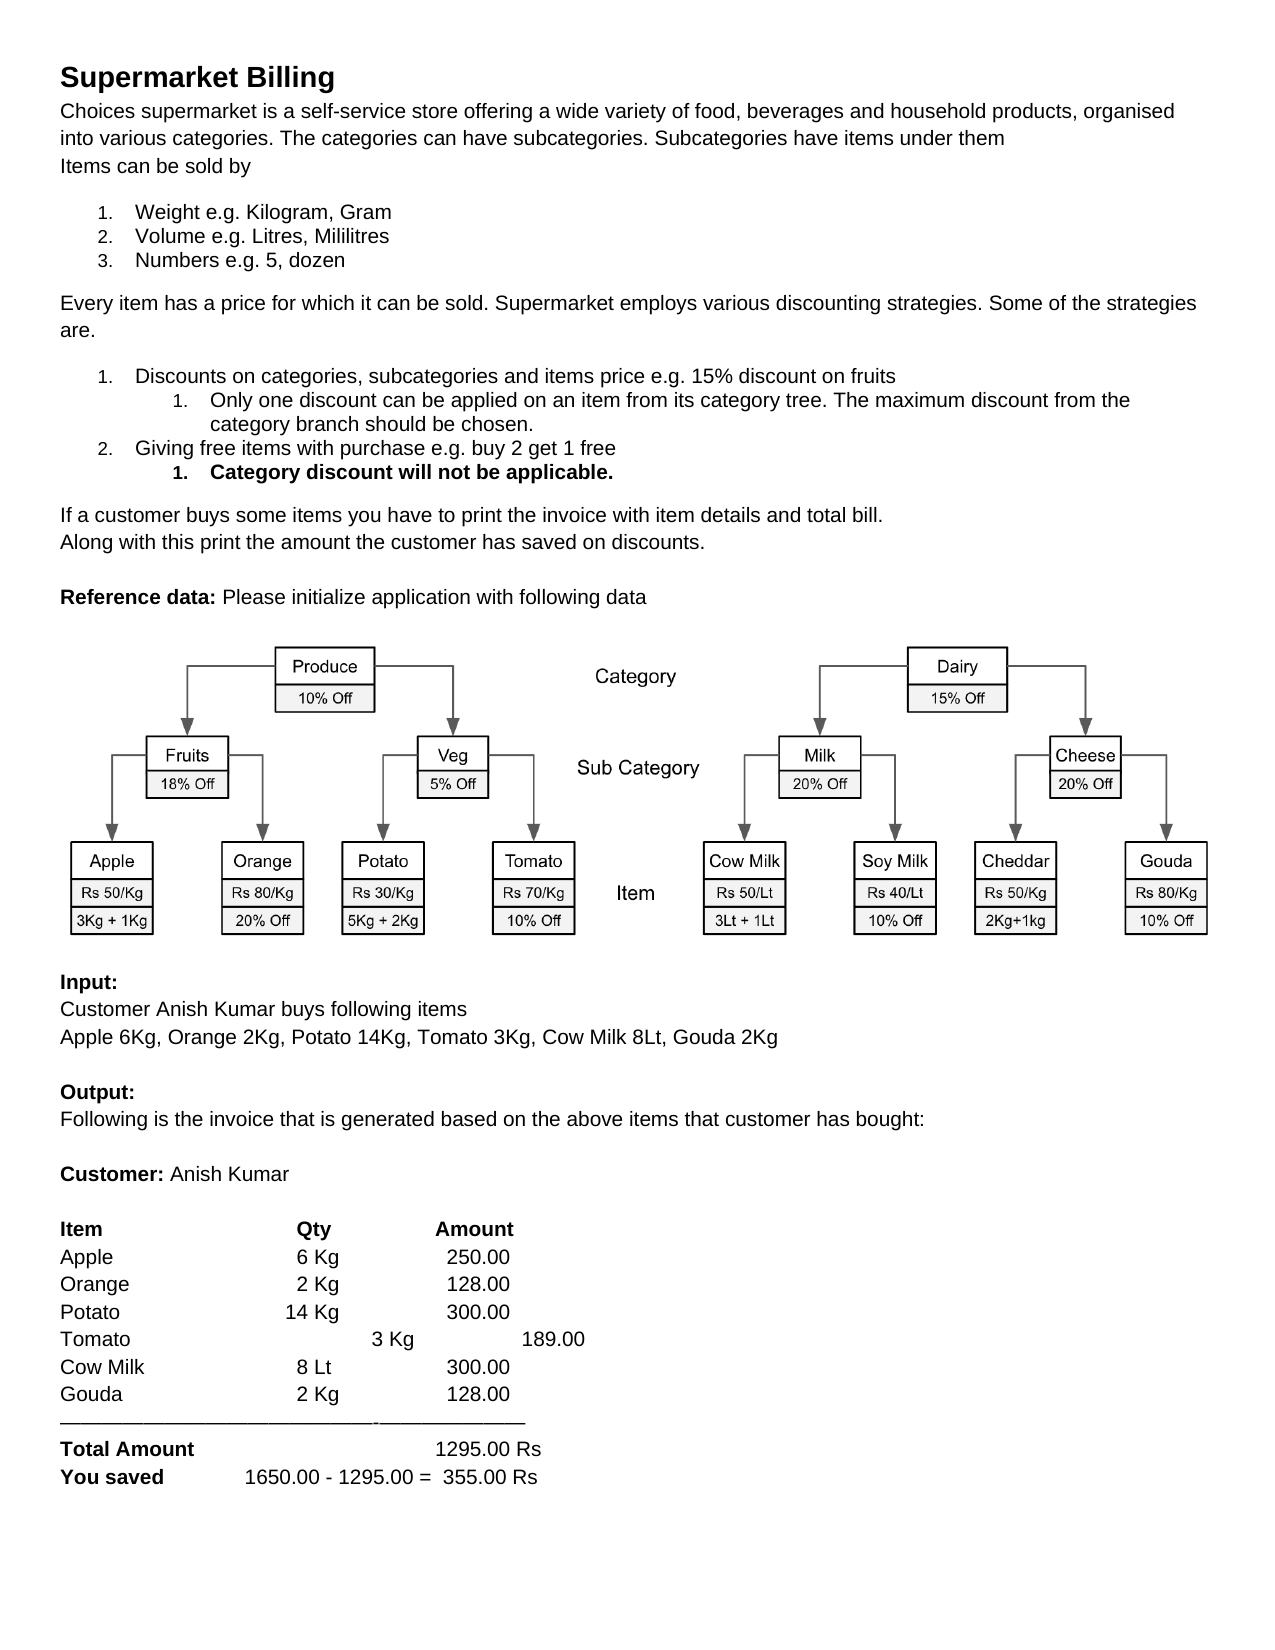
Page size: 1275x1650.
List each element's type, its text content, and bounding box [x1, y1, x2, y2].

list Numbers e.g. 5, dozen [97, 248, 1215, 272]
text Item Qty Amount [60, 1217, 1215, 1241]
text Gouda 2 Kg 128.00 [60, 1382, 1215, 1406]
text Orange 2 Kg 128.00 [60, 1272, 1215, 1296]
list Volume e.g. Litres, Mililitres [97, 224, 1215, 248]
text Customer: Anish Kumar [60, 1162, 1215, 1186]
text Customer Anish Kumar buys following items [60, 997, 1215, 1021]
text Input: [60, 969, 1215, 993]
text If a customer buys some items you have to print the invoice with item details and total bill. [60, 503, 1215, 527]
text Supermarket Billing [60, 60, 1215, 93]
text Apple 6Kg, Orange 2Kg, Potato 14Kg, Tomato 3Kg, Cow Milk 8Lt, Gouda 2Kg [60, 1024, 1215, 1048]
text Apple 6 Kg 250.00 [60, 1244, 1215, 1268]
text Potato 14 Kg 300.00 [60, 1299, 1215, 1323]
text Choices supermarket is a self-service store offering a wide variety of food, beverages and household products, organised into various categories. The categories can have subcategories. Subcategories have items under them [60, 98, 1215, 150]
text ———————————————-——————— [60, 1409, 1215, 1433]
text Tomato 3 Kg 189.00 [60, 1327, 1215, 1351]
list Discounts on categories, subcategories and items price e.g. 15% discount on fruits [97, 364, 1215, 388]
text Every item has a price for which it can be sold. Supermarket employs various discounting strategies. Some of the strategies are. [60, 290, 1215, 342]
text Output: [60, 1079, 1215, 1103]
list Weight e.g. Kilogram, Gram [97, 200, 1215, 224]
text Along with this print the amount the customer has saved on discounts. [60, 530, 1215, 554]
list Giving free items with purchase e.g. buy 2 get 1 free [97, 436, 1215, 460]
text Items can be sold by [60, 153, 1215, 177]
list Only one discount can be applied on an item from its category tree. The maximum discount from the category branch should be chosen. [172, 388, 1215, 436]
text Reference data: Please initialize application with following data [60, 585, 1215, 609]
text Cow Milk 8 Lt 300.00 [60, 1354, 1215, 1378]
picture [60, 640, 1215, 939]
text Total Amount 1295.00 Rs [60, 1437, 1215, 1461]
text Following is the invoice that is generated based on the above items that customer has bought: [60, 1107, 1215, 1131]
text You saved 1650.00 - 1295.00 = 355.00 Rs [60, 1464, 1215, 1488]
list Category discount will not be applicable. [172, 460, 1215, 484]
